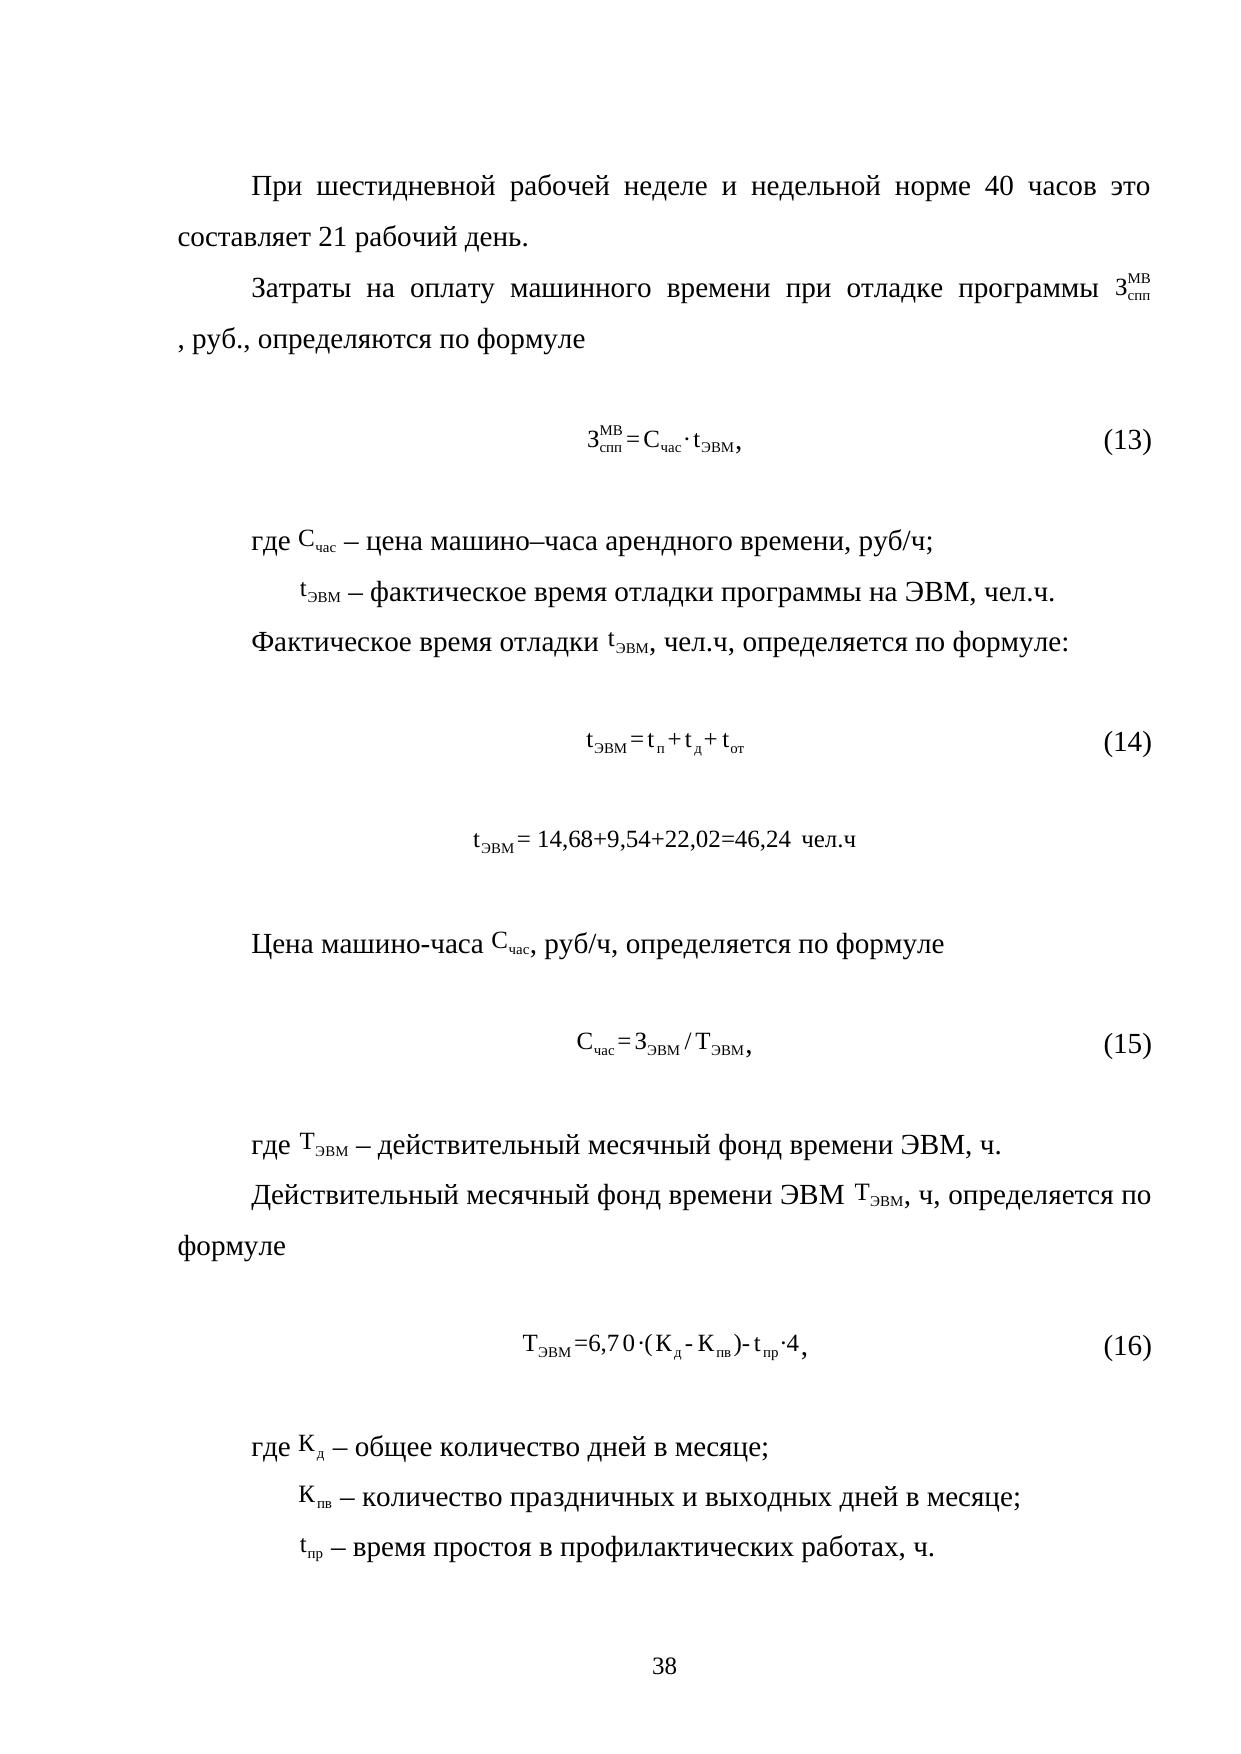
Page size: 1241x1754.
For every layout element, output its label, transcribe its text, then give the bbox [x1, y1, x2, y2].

text – количество праздничных и выходных дней в месяце; [298, 1479, 1152, 1513]
text , (15) [177, 1026, 1152, 1060]
text – время простоя в профилактических работах, ч. [298, 1529, 1152, 1563]
text , (16) [177, 1328, 1152, 1362]
text Затраты на оплату машинного времени при отладке программы , руб., определяются по формуле [177, 269, 1152, 354]
text где – действительный месячный фонд времени ЭВМ, ч. [251, 1127, 1152, 1161]
text Фактическое время отладки , чел.ч, определяется по формуле: [177, 624, 1152, 657]
text Цена машино-часа , руб/ч, определяется по формуле [177, 926, 1152, 959]
text – фактическое время отладки программы на ЭВМ, чел.ч. [298, 574, 1152, 607]
text , (13) [177, 421, 1152, 456]
text где – цена машино–часа арендного времени, руб/ч; [177, 523, 1152, 557]
text Действительный месячный фонд времени ЭВМ , ч, определяется по формуле [177, 1177, 1152, 1261]
text (14) [177, 724, 1152, 758]
text При шестидневной рабочей неделе и недельной норме 40 часов это составляет 21 рабочий день. [177, 168, 1152, 252]
text где – общее количество дней в месяце; [251, 1429, 1152, 1462]
